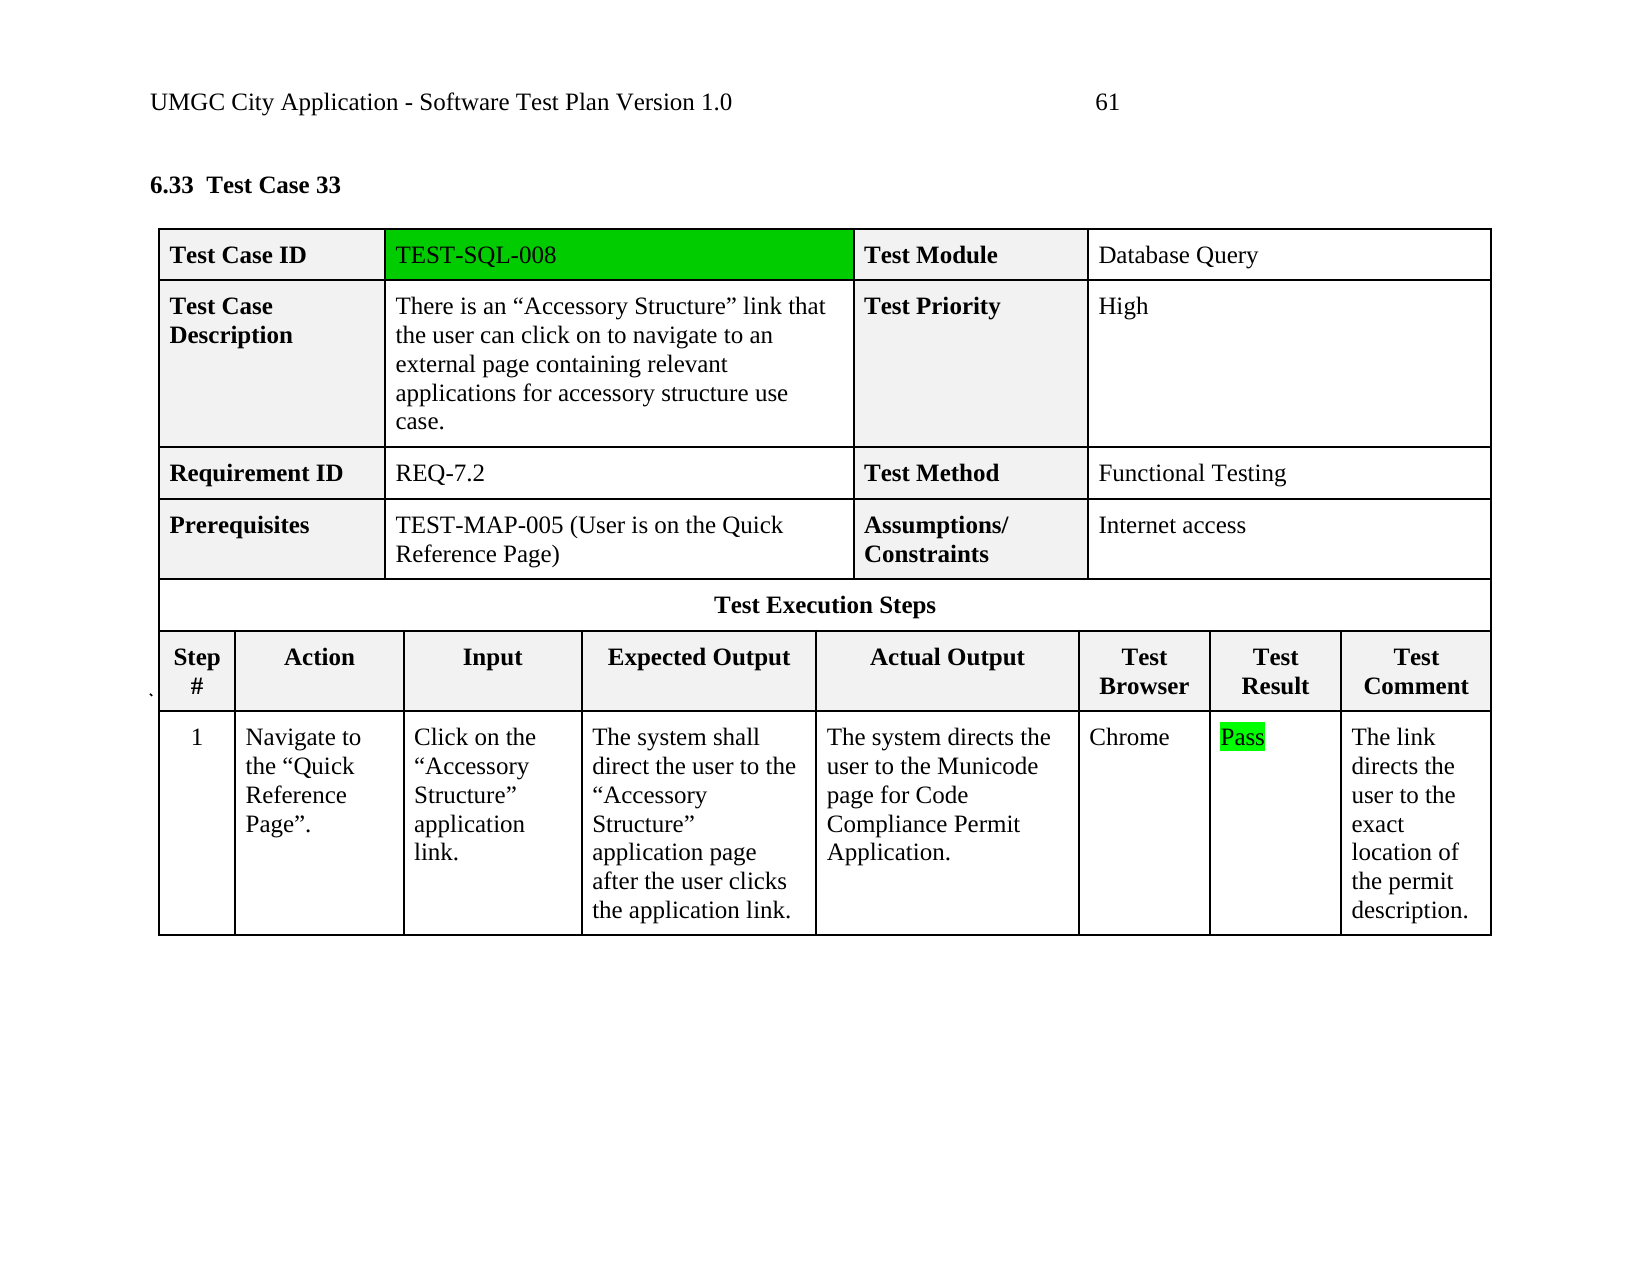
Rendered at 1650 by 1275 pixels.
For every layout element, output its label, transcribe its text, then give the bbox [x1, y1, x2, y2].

table_cell Requirement ID [160, 448, 384, 497]
table_header Test Case ID [160, 230, 384, 279]
table_cell TEST-MAP-005 (User is on the Quick Reference Page) [386, 500, 853, 578]
table_cell Test Result [1211, 632, 1340, 710]
table_cell Prerequisites [160, 500, 384, 578]
table_cell Actual Output [817, 632, 1078, 710]
table_header Database Query [1089, 230, 1490, 279]
subtitle Test Case 33 [150, 170, 1500, 199]
table_cell Internet access [1089, 500, 1490, 578]
table_cell Pass [1211, 712, 1340, 934]
table_cell Test Method [855, 448, 1087, 497]
table_cell 1 [160, 712, 234, 934]
table_cell The system shall direct the user to the “Accessory Structure” application page after the user clicks the application link. [583, 712, 815, 934]
table_cell Click on the “Accessory Structure” application link. [405, 712, 581, 934]
table_header TEST-SQL-008 [386, 230, 853, 279]
table_cell REQ-7.2 [386, 448, 853, 497]
table_cell Action [236, 632, 403, 710]
table_cell There is an “Accessory Structure” link that the user can click on to navigate to an external page containing relevant applications for accessory structure use case. [386, 281, 853, 446]
table_cell Navigate to the “Quick Reference Page”. [236, 712, 403, 934]
table_cell The system directs the user to the Municode page for Code Compliance Permit Application. [817, 712, 1078, 934]
table_header Test Module [855, 230, 1087, 279]
table_cell Functional Testing [1089, 448, 1490, 497]
table_cell Test Case Description [160, 281, 384, 446]
table_cell Assumptions/ Constraints [855, 500, 1087, 578]
table_cell Test Priority [855, 281, 1087, 446]
table_cell Test Comment [1342, 632, 1490, 710]
table_cell The link directs the user to the exact location of the permit description. [1342, 712, 1490, 934]
table_cell Test Browser [1080, 632, 1209, 710]
table_cell Step # [160, 632, 234, 710]
table_cell Expected Output [583, 632, 815, 710]
table_cell Input [405, 632, 581, 710]
table_cell Chrome [1080, 712, 1209, 934]
table_cell Test Execution Steps [160, 580, 1490, 629]
table_cell High [1089, 281, 1490, 446]
